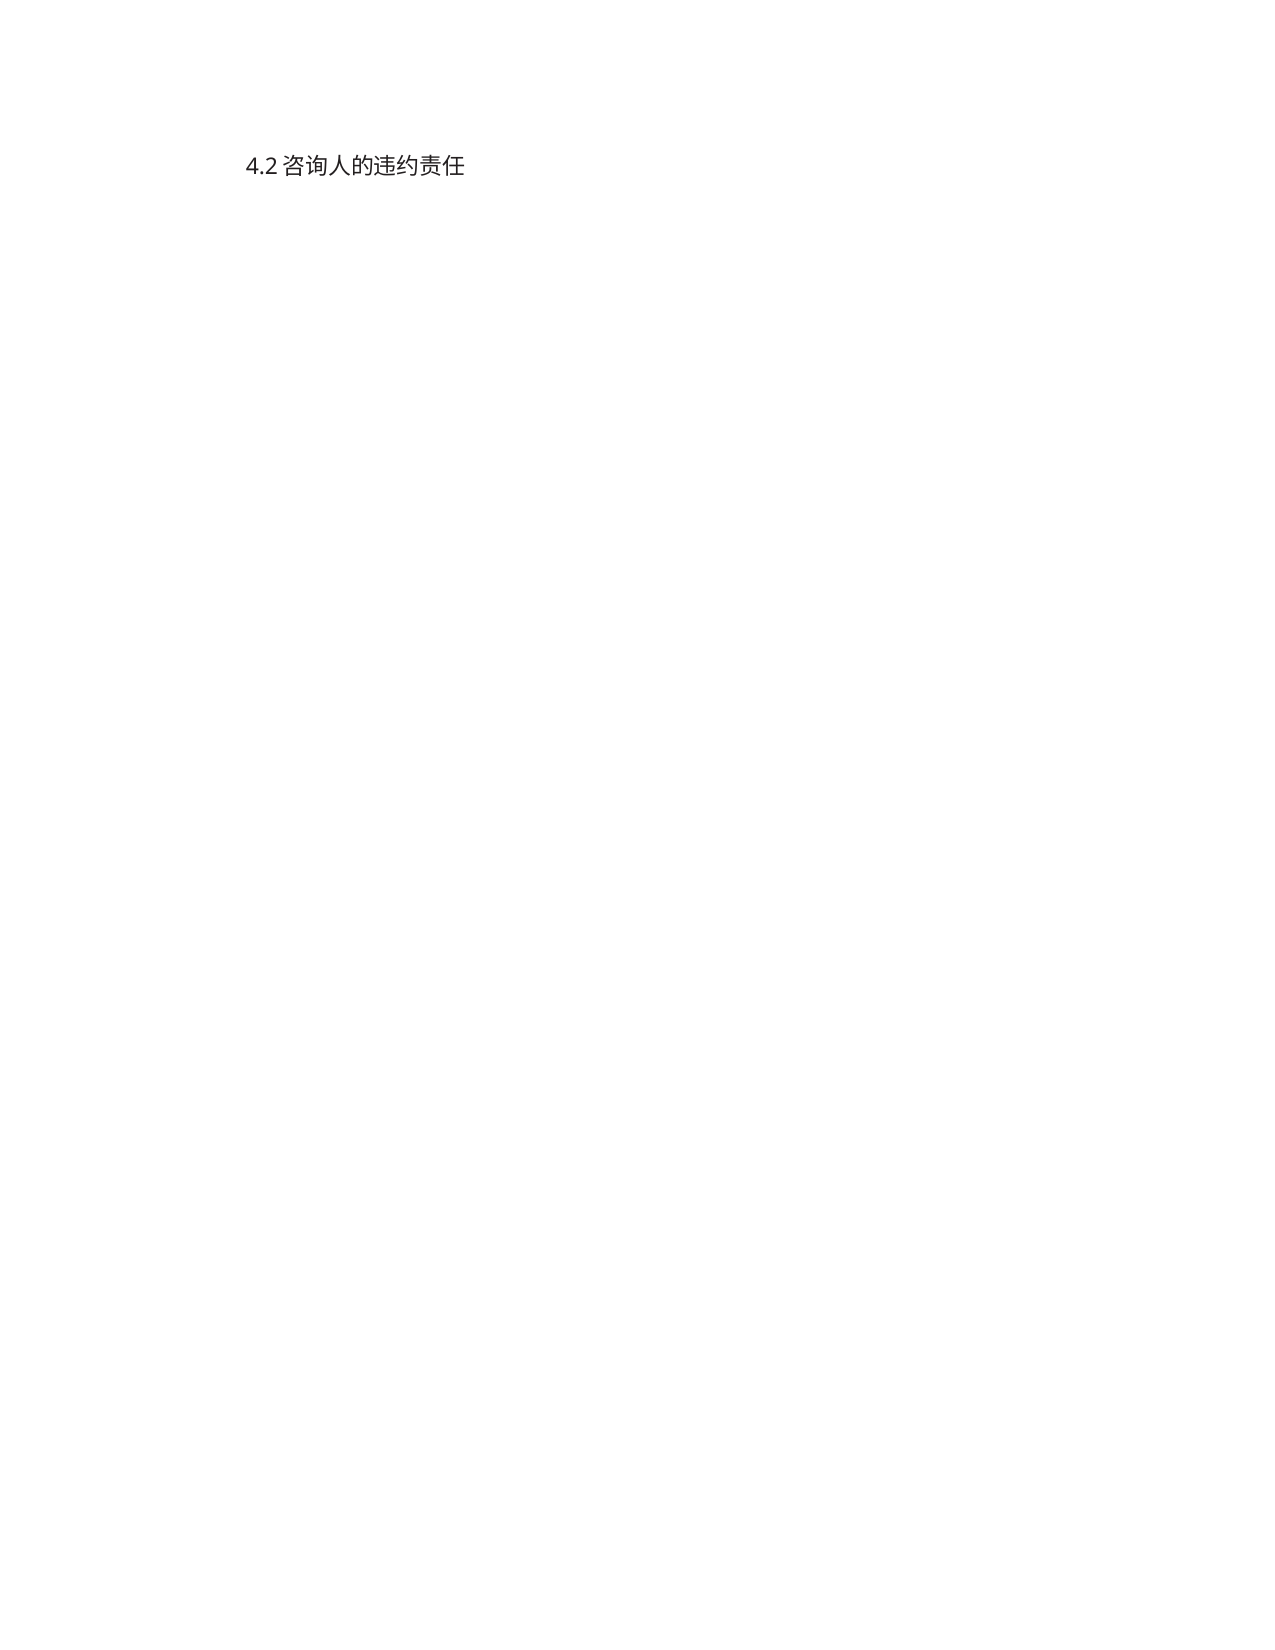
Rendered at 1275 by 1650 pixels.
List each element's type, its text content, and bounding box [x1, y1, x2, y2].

list 咨询人的违约责任 [246, 150, 1087, 181]
